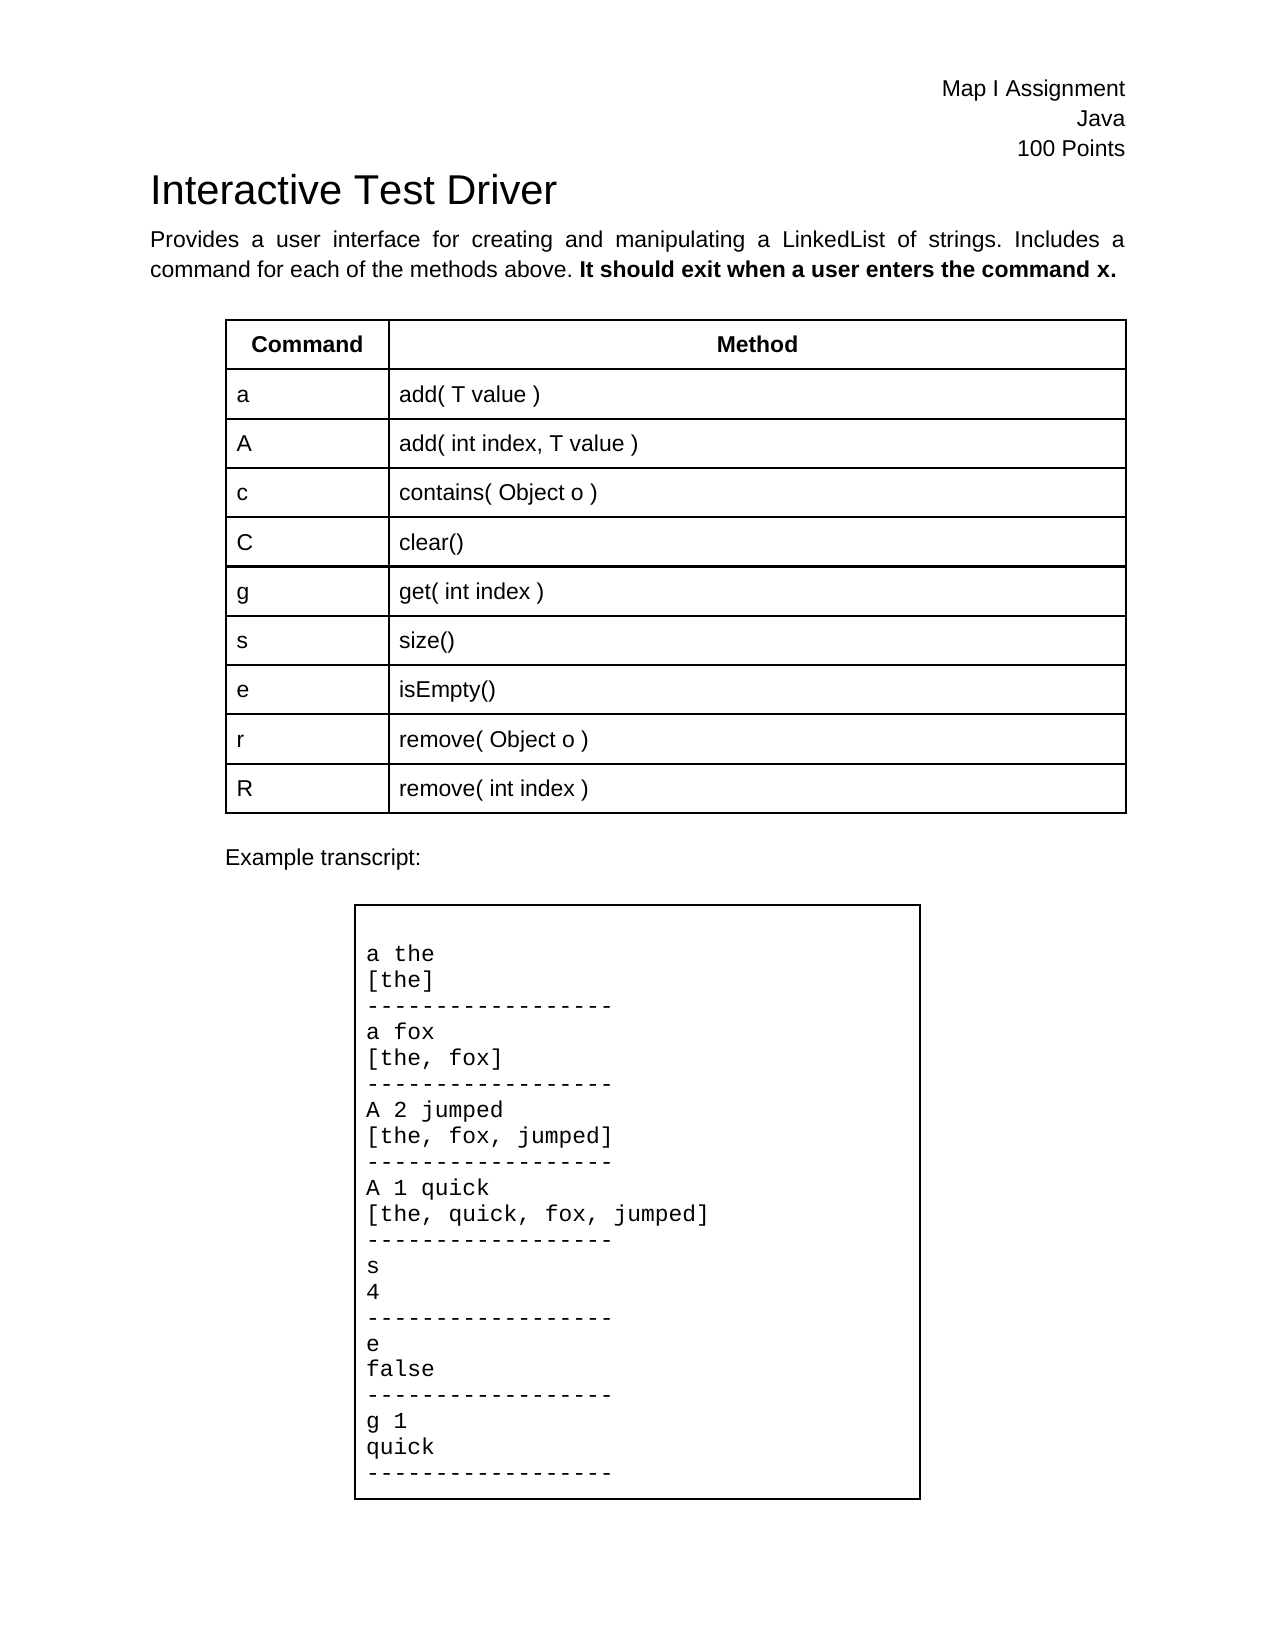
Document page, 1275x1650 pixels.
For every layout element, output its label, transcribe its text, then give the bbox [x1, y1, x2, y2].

table_cell get( int index ) [390, 568, 1125, 614]
table_cell clear() [390, 518, 1125, 565]
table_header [356, 906, 919, 1498]
table_cell remove( Object o ) [390, 715, 1125, 762]
table_cell e [227, 666, 388, 713]
subtitle Interactive Test Driver [150, 166, 1125, 213]
table_cell a [227, 370, 388, 417]
table_cell add( T value ) [390, 370, 1125, 417]
table_cell add( int index, T value ) [390, 420, 1125, 467]
table_cell C [227, 518, 388, 565]
table_header Method [390, 321, 1125, 368]
text Provides a user interface for creating and manipulating a LinkedList of strings. Includes a command for each of the methods above. It should exit when a user enters the command x. [150, 226, 1125, 284]
text Example transcript: [225, 844, 1125, 870]
table_cell isEmpty() [390, 666, 1125, 713]
table_cell R [227, 765, 388, 812]
table_cell r [227, 715, 388, 762]
table_cell remove( int index ) [390, 765, 1125, 812]
table_cell c [227, 469, 388, 516]
table_cell A [227, 420, 388, 467]
table_header Command [227, 321, 388, 368]
table_cell s [227, 617, 388, 664]
table_cell size() [390, 617, 1125, 664]
table_cell contains( Object o ) [390, 469, 1125, 516]
table_cell g [227, 568, 388, 614]
